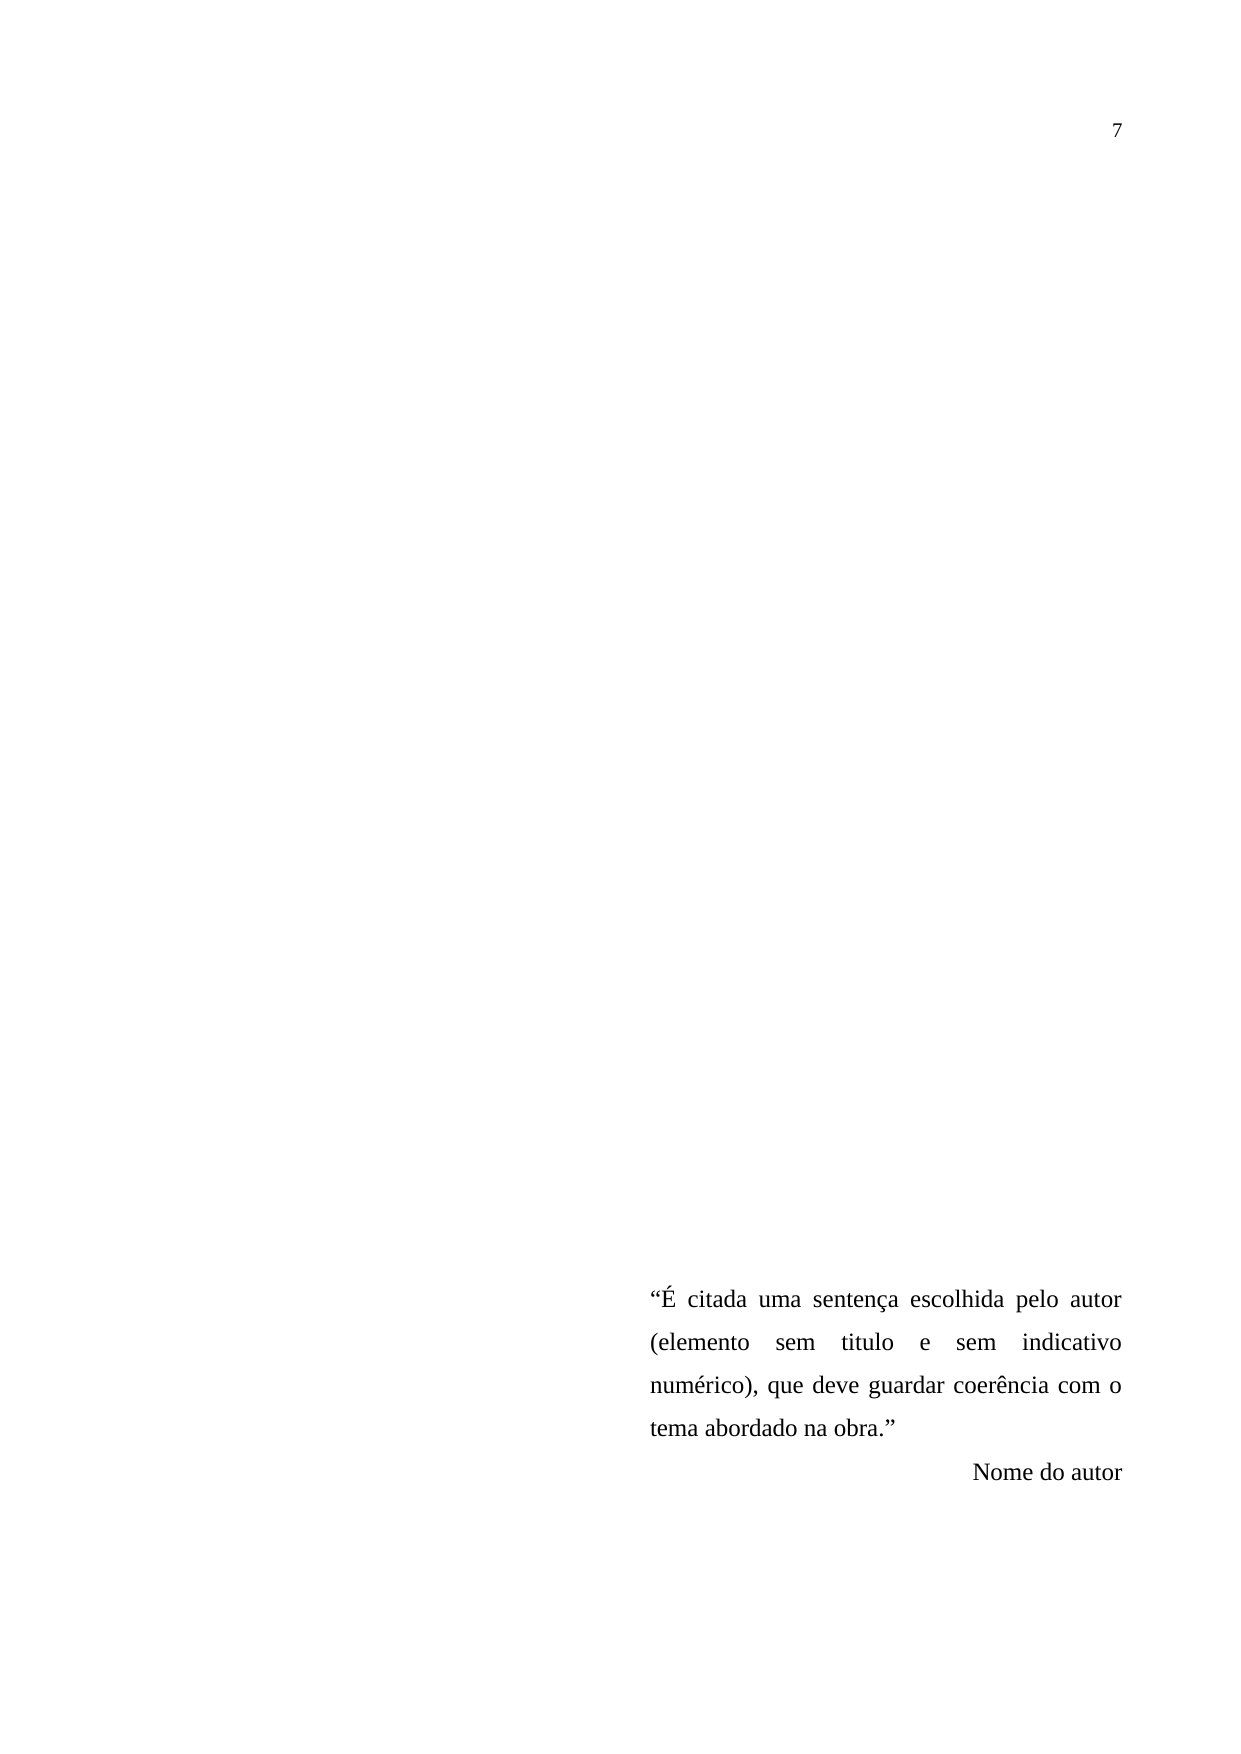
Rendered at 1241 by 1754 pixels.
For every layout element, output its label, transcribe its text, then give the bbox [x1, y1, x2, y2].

text Nome do autor [650, 1457, 1122, 1485]
text “É citada uma sentença escolhida pelo autor (elemento sem titulo e sem indicativo numérico), que deve guardar coerência com o tema abordado na obra.” [650, 1284, 1122, 1442]
